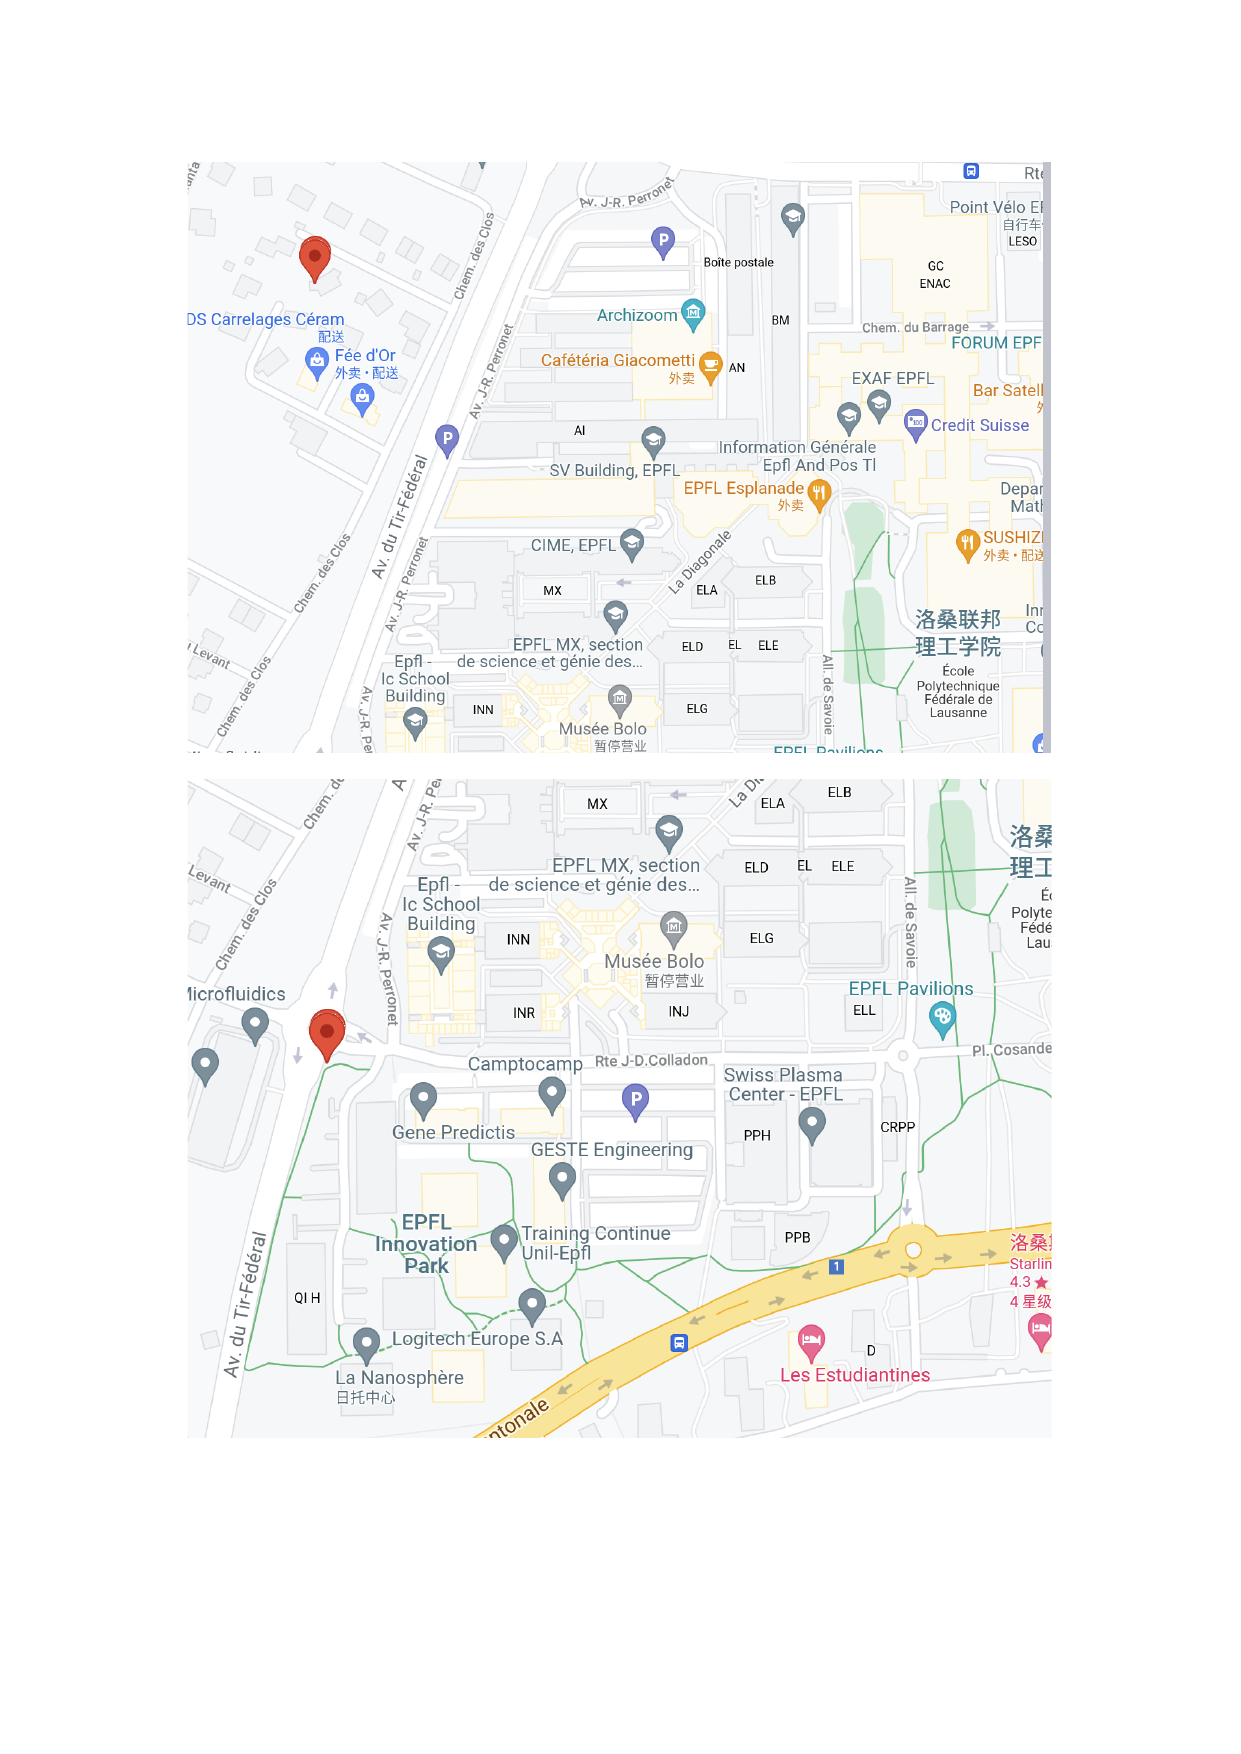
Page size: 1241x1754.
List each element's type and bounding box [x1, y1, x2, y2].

picture [187, 162, 1051, 753]
picture [187, 779, 1052, 1438]
